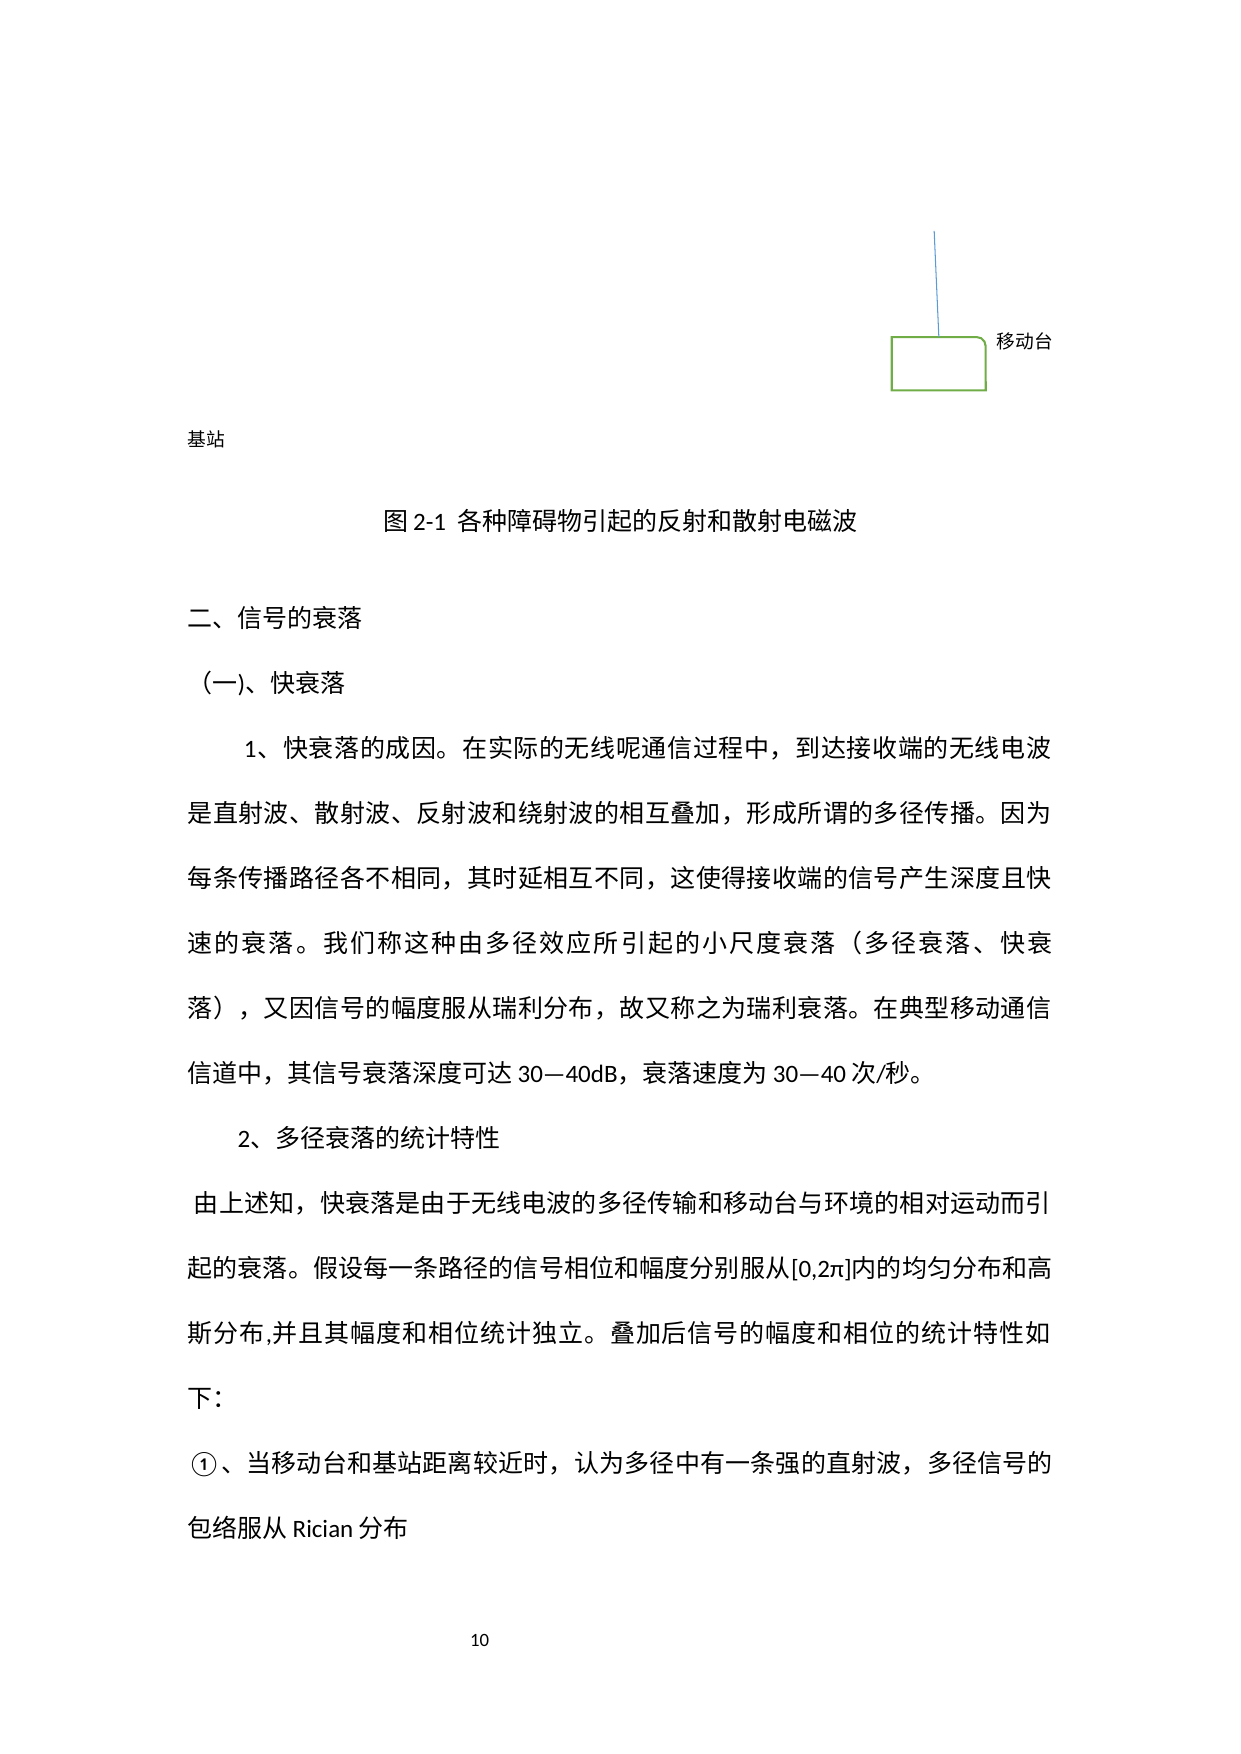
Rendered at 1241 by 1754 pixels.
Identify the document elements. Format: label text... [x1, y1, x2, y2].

list 、快衰落 [187, 649, 1053, 714]
text 图2-1 各种障碍物引起的反射和散射电磁波 [187, 487, 1053, 552]
text 移动台 [939, 324, 1053, 357]
text 基站 [187, 422, 1053, 454]
list 由上述知，快衰落是由于无线电波的多径传输和移动台与环境的相对运动而引起的衰落。假设每一条路径的信号相位和幅度分别服从[0,2π]内的均匀分布和高斯分布,并且其幅度和相位统计独立。叠加后信号的幅度和相位的统计特性如下： [187, 1169, 1053, 1429]
list ①、当移动台和基站距离较近时，认为多径中有一条强的直射波，多径信号的包络服从Rician分布 [187, 1429, 1053, 1559]
text 移动台 [187, 324, 938, 357]
list 1、快衰落的成因。在实际的无线呢通信过程中，到达接收端的无线电波是直射波、散射波、反射波和绕射波的相互叠加，形成所谓的多径传播。因为每条传播路径各不相同，其时延相互不同，这使得接收端的信号产生深度且快速的衰落。我们称这种由多径效应所引起的小尺度衰落（多径衰落、快衰落），又因信号的幅度服从瑞利分布，故又称之为瑞利衰落。在典型移动通信信道中，其信号衰落深度可达30—40dB，衰落速度为30—40次/秒。 [187, 714, 1053, 1104]
list 信号的衰落 [187, 584, 1053, 649]
list 多径衰落的统计特性 [187, 1104, 1053, 1169]
